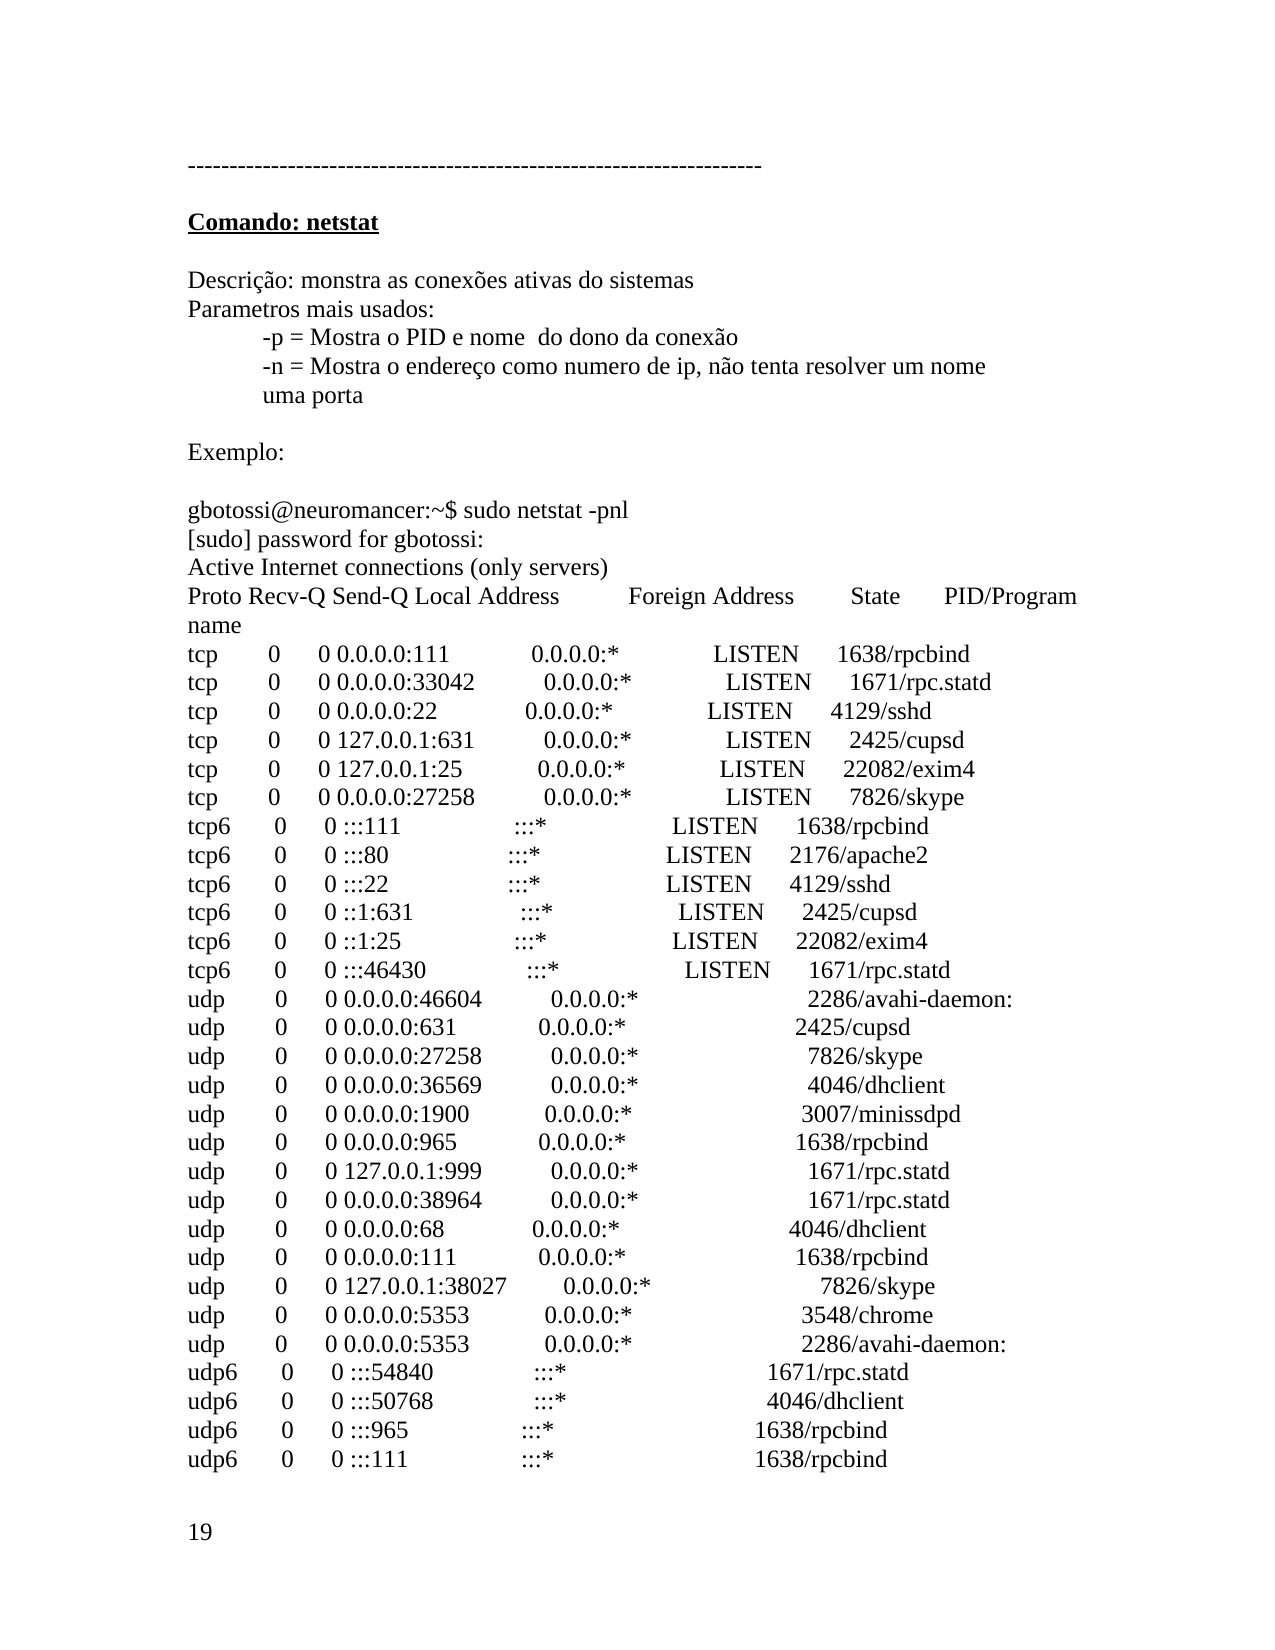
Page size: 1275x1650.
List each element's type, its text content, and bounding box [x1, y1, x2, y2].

text udp 0 0 0.0.0.0:36569 0.0.0.0:* 4046/dhclient [187, 1070, 1087, 1099]
text --------------------------------------------------------------------- [187, 150, 1087, 179]
text udp6 0 0 :::54840 :::* 1671/rpc.statd [187, 1357, 1087, 1386]
text uma porta [187, 380, 1087, 409]
text udp6 0 0 :::111 :::* 1638/rpcbind [187, 1444, 1087, 1472]
text Exemplo: [187, 437, 1087, 466]
text tcp6 0 0 :::111 :::* LISTEN 1638/rpcbind [187, 811, 1087, 840]
text Proto Recv-Q Send-Q Local Address Foreign Address State PID/Program name [187, 581, 1087, 639]
text udp 0 0 0.0.0.0:46604 0.0.0.0:* 2286/avahi-daemon: [187, 984, 1087, 1012]
text Active Internet connections (only servers) [187, 552, 1087, 581]
text udp 0 0 0.0.0.0:111 0.0.0.0:* 1638/rpcbind [187, 1242, 1087, 1271]
text tcp 0 0 127.0.0.1:631 0.0.0.0:* LISTEN 2425/cupsd [187, 725, 1087, 754]
text udp 0 0 0.0.0.0:631 0.0.0.0:* 2425/cupsd [187, 1012, 1087, 1041]
text Parametros mais usados: [187, 294, 1087, 322]
text udp 0 0 0.0.0.0:965 0.0.0.0:* 1638/rpcbind [187, 1127, 1087, 1156]
text udp 0 0 0.0.0.0:5353 0.0.0.0:* 2286/avahi-daemon: [187, 1329, 1087, 1357]
text tcp 0 0 127.0.0.1:25 0.0.0.0:* LISTEN 22082/exim4 [187, 754, 1087, 782]
text tcp 0 0 0.0.0.0:33042 0.0.0.0:* LISTEN 1671/rpc.statd [187, 667, 1087, 696]
text tcp 0 0 0.0.0.0:27258 0.0.0.0:* LISTEN 7826/skype [187, 782, 1087, 811]
text udp 0 0 0.0.0.0:27258 0.0.0.0:* 7826/skype [187, 1041, 1087, 1070]
text udp 0 0 0.0.0.0:38964 0.0.0.0:* 1671/rpc.statd [187, 1185, 1087, 1214]
text tcp 0 0 0.0.0.0:22 0.0.0.0:* LISTEN 4129/sshd [187, 696, 1087, 725]
text Comando: netstat [187, 207, 1087, 236]
text tcp 0 0 0.0.0.0:111 0.0.0.0:* LISTEN 1638/rpcbind [187, 639, 1087, 667]
text udp 0 0 127.0.0.1:999 0.0.0.0:* 1671/rpc.statd [187, 1156, 1087, 1185]
text -n = Mostra o endereço como numero de ip, não tenta resolver um nome [187, 351, 1087, 380]
text tcp6 0 0 ::1:631 :::* LISTEN 2425/cupsd [187, 897, 1087, 926]
text udp 0 0 0.0.0.0:68 0.0.0.0:* 4046/dhclient [187, 1214, 1087, 1242]
text gbotossi@neuromancer:~$ sudo netstat -pnl [187, 495, 1087, 524]
text udp 0 0 127.0.0.1:38027 0.0.0.0:* 7826/skype [187, 1271, 1087, 1300]
text udp 0 0 0.0.0.0:5353 0.0.0.0:* 3548/chrome [187, 1300, 1087, 1329]
text tcp6 0 0 :::46430 :::* LISTEN 1671/rpc.statd [187, 955, 1087, 984]
text tcp6 0 0 :::80 :::* LISTEN 2176/apache2 [187, 840, 1087, 869]
text tcp6 0 0 ::1:25 :::* LISTEN 22082/exim4 [187, 926, 1087, 955]
text udp6 0 0 :::965 :::* 1638/rpcbind [187, 1415, 1087, 1444]
text Descrição: monstra as conexões ativas do sistemas [187, 265, 1087, 294]
text udp 0 0 0.0.0.0:1900 0.0.0.0:* 3007/minissdpd [187, 1099, 1087, 1127]
text -p = Mostra o PID e nome do dono da conexão [187, 322, 1087, 351]
text [sudo] password for gbotossi: [187, 524, 1087, 552]
text tcp6 0 0 :::22 :::* LISTEN 4129/sshd [187, 869, 1087, 897]
text udp6 0 0 :::50768 :::* 4046/dhclient [187, 1386, 1087, 1415]
